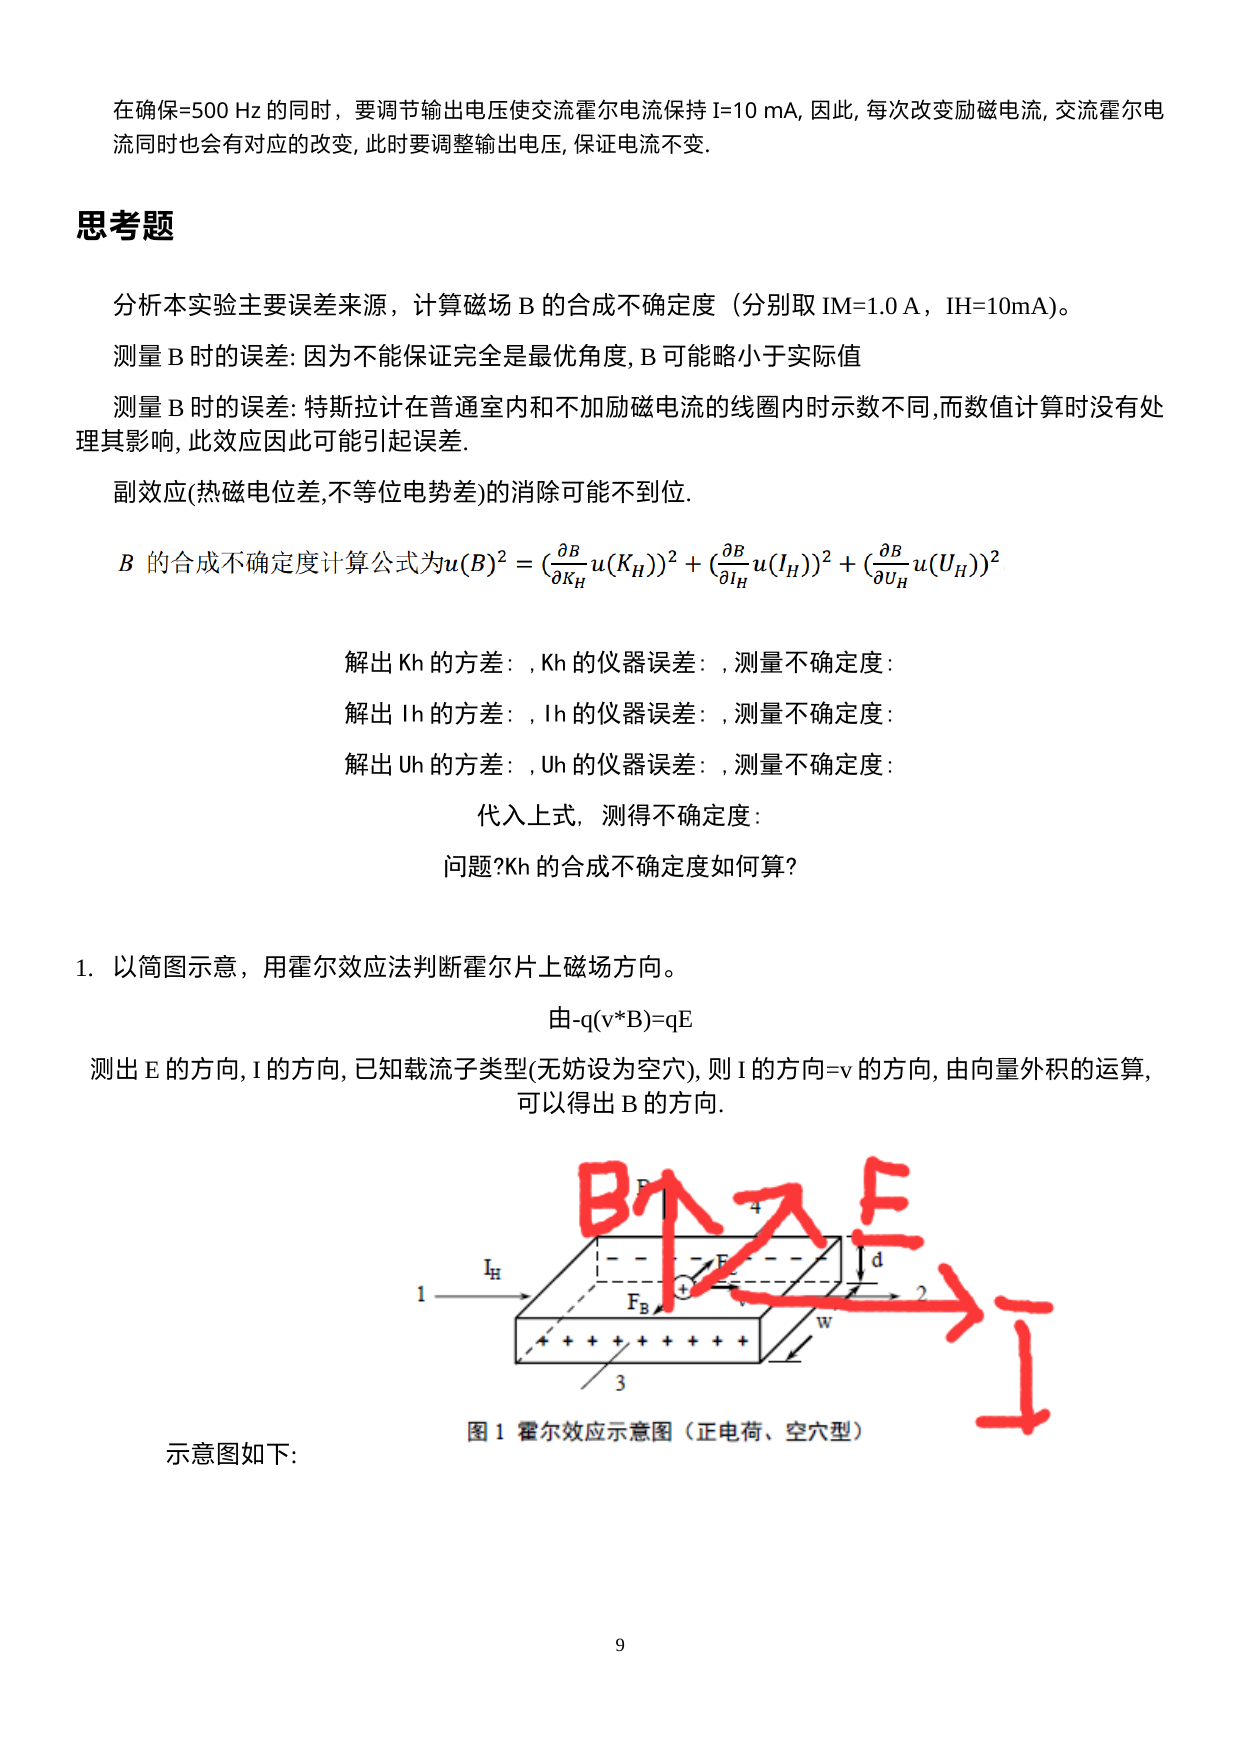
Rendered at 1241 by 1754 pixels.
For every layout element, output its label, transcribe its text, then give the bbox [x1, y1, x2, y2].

list 解出Kh的方差: ,Kh的仪器误差: ,测量不确定度: [75, 644, 1165, 678]
list 解出Uh的方差: ,Uh的仪器误差: ,测量不确定度: [75, 746, 1165, 780]
picture [303, 1142, 1075, 1463]
list 解出Ih的方差: ,Ih的仪器误差: ,测量不确定度: [75, 695, 1165, 729]
text 由-q(v*B)=qE [75, 1001, 1165, 1034]
list 测量B时的误差: 因为不能保证完全是最优角度, B可能略小于实际值 [112, 338, 1165, 372]
list 分析本实验主要误差来源，计算磁场 B 的合成不确定度（分别取 IM=1.0 A，IH=10mA)。 [112, 287, 1165, 321]
list 代入上式, 测得不确定度: [75, 797, 1165, 831]
subtitle 思考题 [75, 190, 1165, 258]
text 测出E的方向, I的方向, 已知载流子类型(无妨设为空穴), 则I的方向=v的方向, 由向量外积的运算, 可以得出B的方向. [75, 1051, 1165, 1119]
list 在确保=500 Hz的同时，要调节输出电压使交流霍尔电流保持I=10 mA, 因此, 每次改变励磁电流, 交流霍尔电流同时也会有对应的改变, 此时要调整输出电压, 保证电流不变. [112, 93, 1165, 161]
list 副效应(热磁电位差,不等位电势差)的消除可能不到位. [75, 474, 1165, 508]
list 问题?Kh的合成不确定度如何算? [75, 848, 1165, 882]
picture [112, 525, 1005, 599]
list 以简图示意，用霍尔效应法判断霍尔片上磁场方向。 [75, 949, 1165, 983]
list 测量B时的误差: 特斯拉计在普通室内和不加励磁电流的线圈内时示数不同,而数值计算时没有处理其影响, 此效应因此可能引起误差. [75, 389, 1165, 457]
